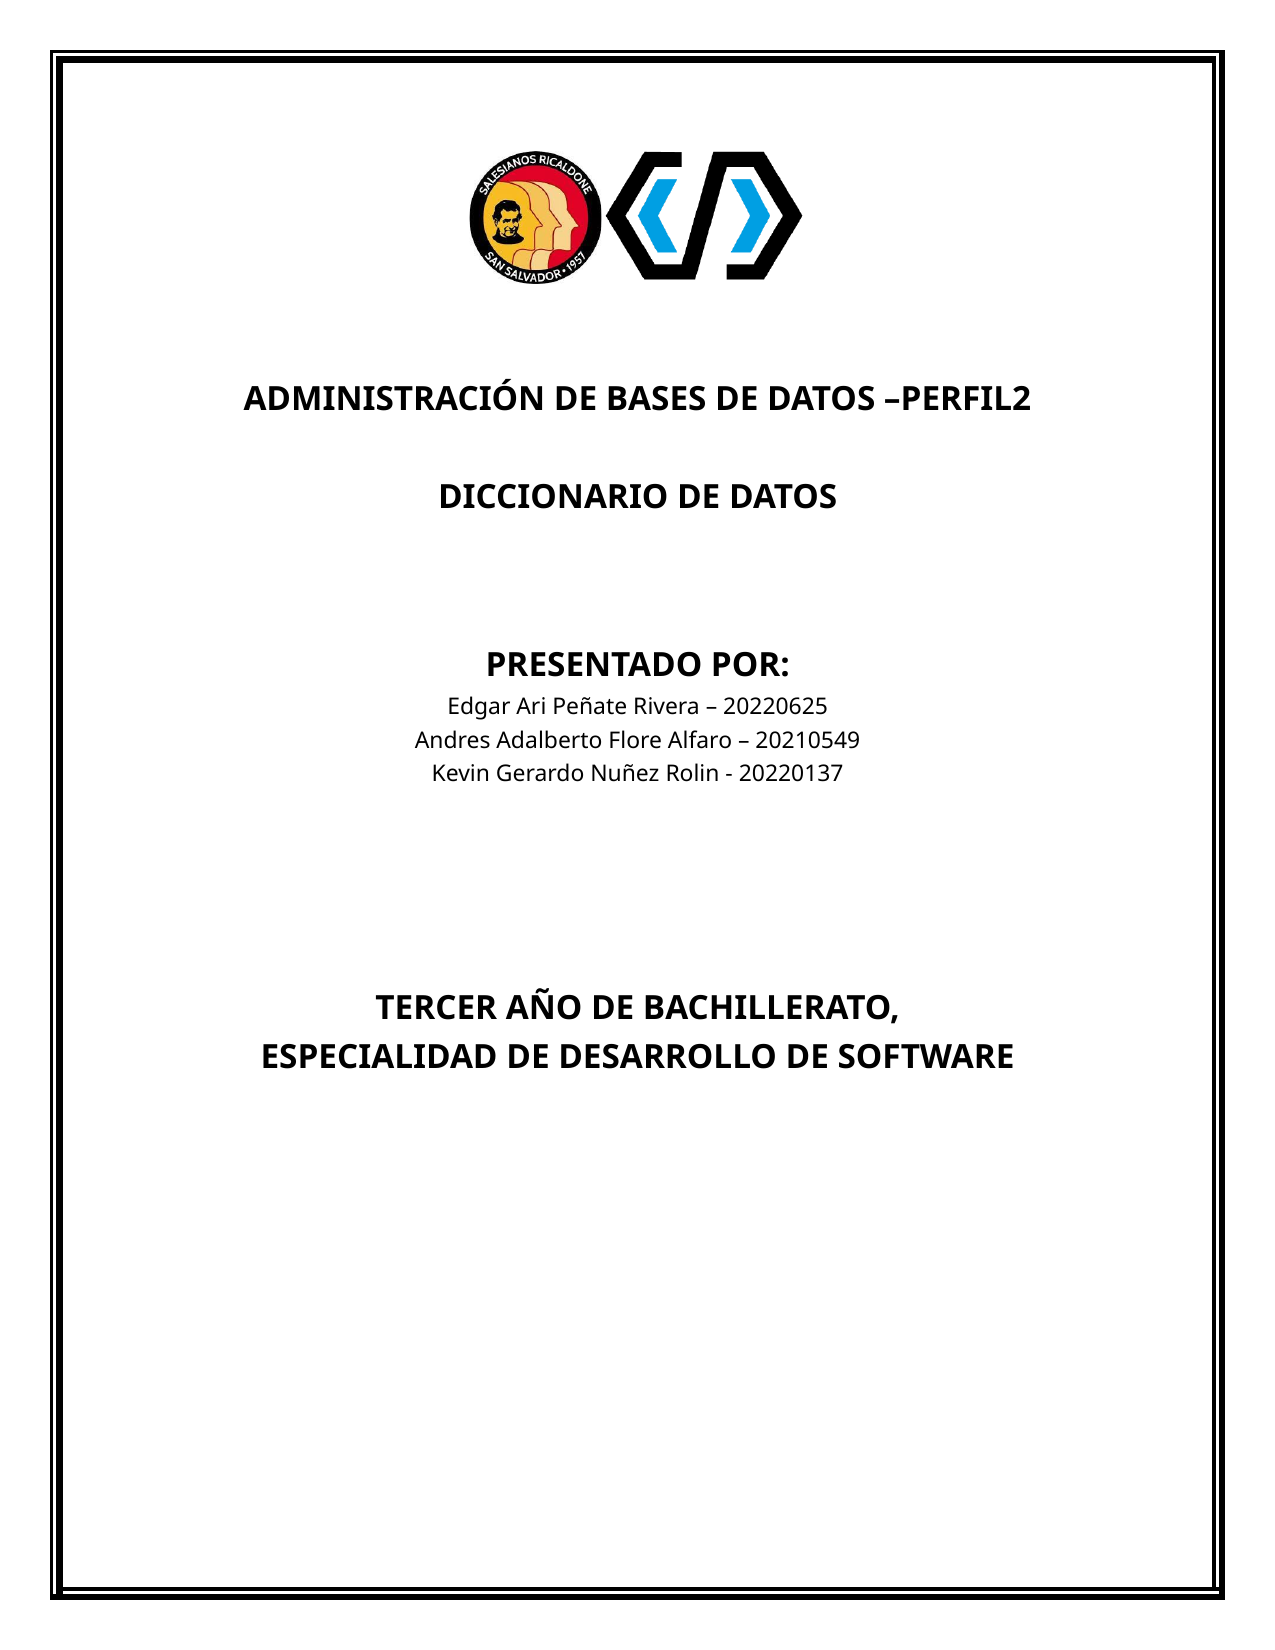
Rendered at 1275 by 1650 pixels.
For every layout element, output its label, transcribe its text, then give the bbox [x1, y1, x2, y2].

picture [469, 147, 806, 284]
text DICCIONARIO DE DATOS [177, 472, 1098, 518]
text Edgar Ari Peñate Rivera – 20220625 [177, 690, 1098, 721]
text TERCER AÑO DE BACHILLERATO, [177, 984, 1098, 1029]
text Andres Adalberto Flore Alfaro – 20210549 [177, 724, 1098, 755]
text Kevin Gerardo Nuñez Rolin - 20220137 [177, 757, 1098, 789]
text PRESENTADO POR: [177, 641, 1098, 686]
text ADMINISTRACIÓN DE BASES DE DATOS –PERFIL2 [177, 374, 1098, 420]
text ESPECIALIDAD DE DESARROLLO DE SOFTWARE [177, 1033, 1098, 1078]
